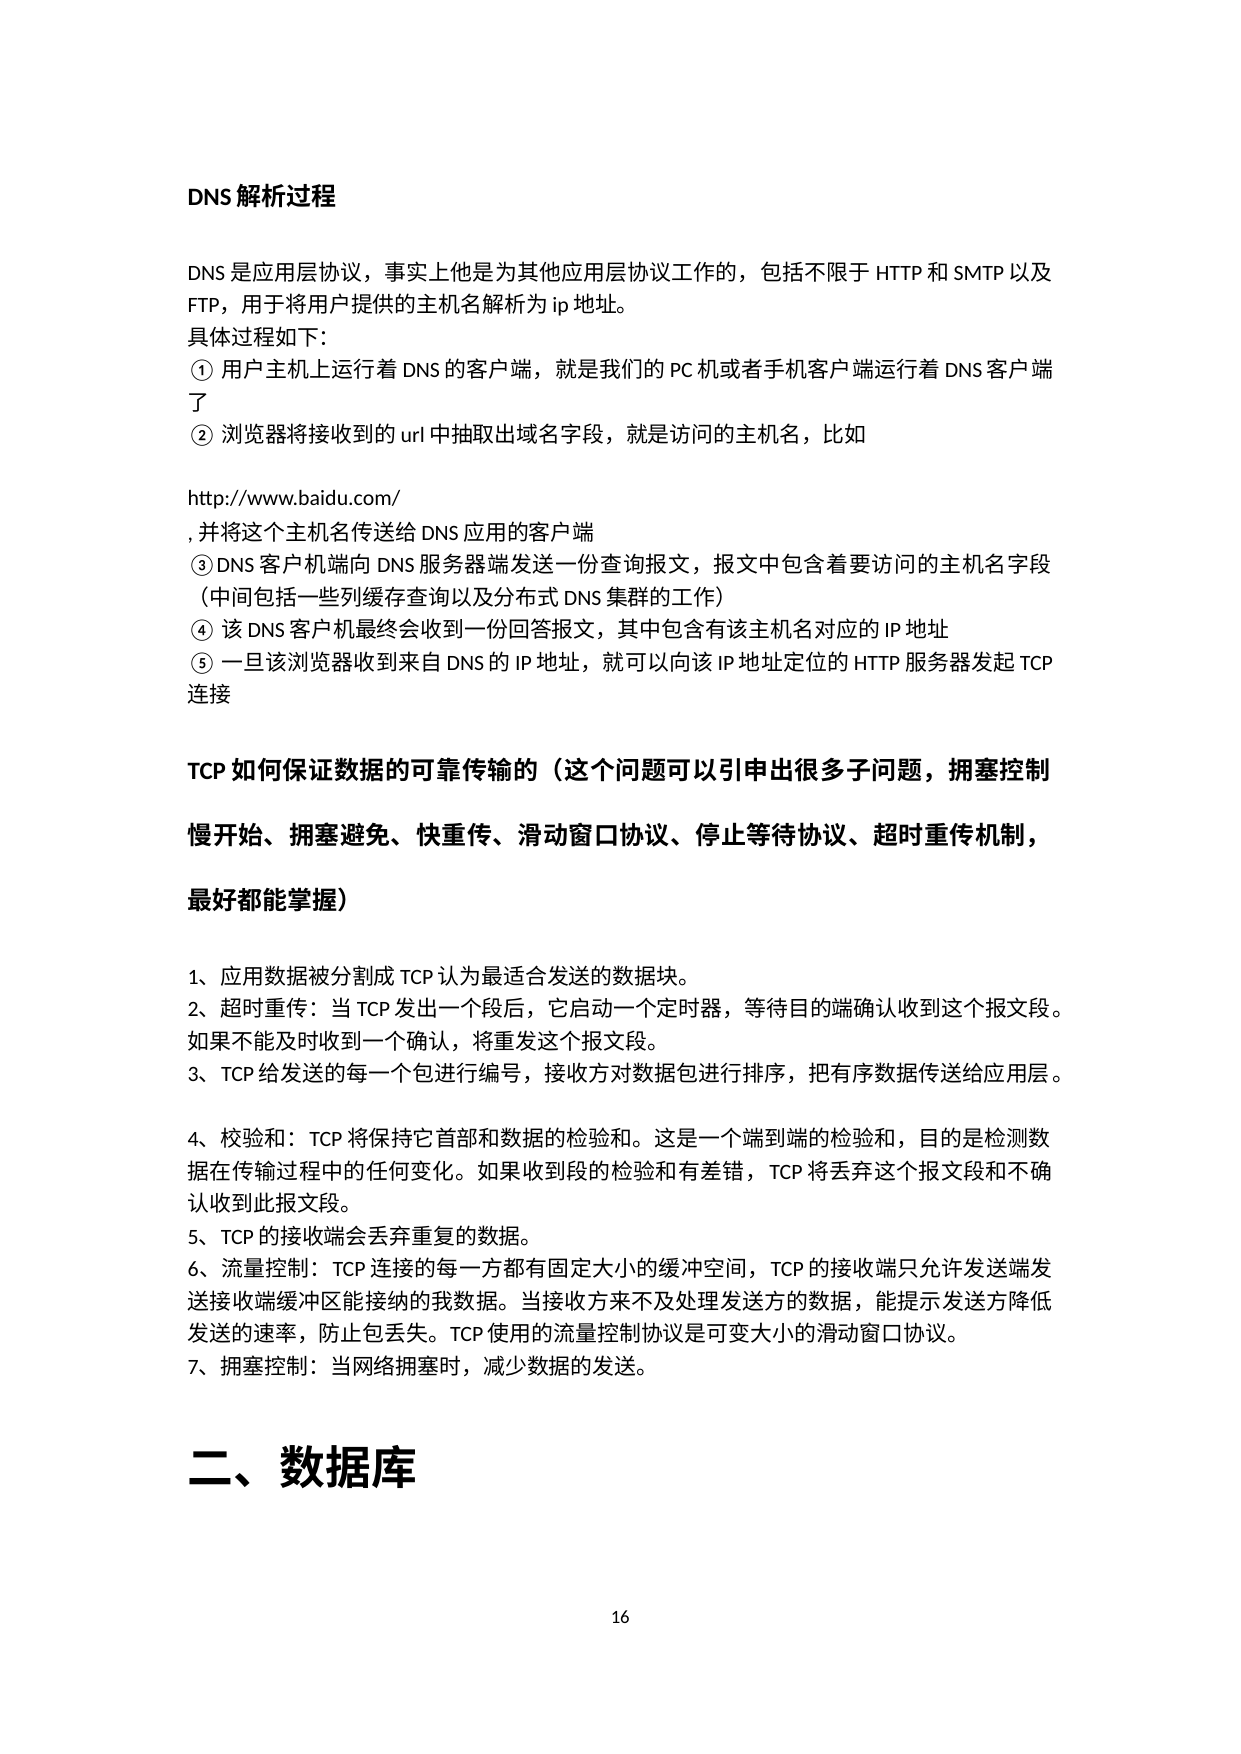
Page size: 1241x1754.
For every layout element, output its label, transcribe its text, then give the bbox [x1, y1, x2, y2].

text 6、流量控制：TCP连接的每一方都有固定大小的缓冲空间，TCP的接收端只允许发送端发送接收端缓冲区能接纳的我数据。当接收方来不及处理发送方的数据，能提示发送方降低发送的速率，防止包丢失。TCP使用的流量控制协议是可变大小的滑动窗口协议。 [187, 1251, 1053, 1348]
text 1、应用数据被分割成TCP认为最适合发送的数据块。 [187, 958, 1053, 991]
text 4、校验和：TCP将保持它首部和数据的检验和。这是一个端到端的检验和，目的是检测数据在传输过程中的任何变化。如果收到段的检验和有差错，TCP将丢弃这个报文段和不确认收到此报文段。 [187, 1121, 1053, 1218]
text 2、超时重传：当TCP发出一个段后，它启动一个定时器，等待目的端确认收到这个报文段。如果不能及时收到一个确认，将重发这个报文段。 [187, 991, 1053, 1056]
text http://www.baidu.com/ [187, 482, 1053, 514]
text DNS是应用层协议，事实上他是为其他应用层协议工作的，包括不限于HTTP和SMTP以及FTP，用于将用户提供的主机名解析为ip地址。 具体过程如下： ①用户主机上运行着DNS的客户端，就是我们的PC机或者手机客户端运行着DNS客户端了 ②浏览器将接收到的url中抽取出域名字段，就是访问的主机名，比如 [187, 254, 1053, 449]
subtitle DNS解析过程 [187, 162, 1053, 227]
subtitle 二、数据库 [187, 1416, 1053, 1514]
subtitle TCP如何保证数据的可靠传输的（这个问题可以引申出很多子问题，拥塞控制慢开始、拥塞避免、快重传、滑动窗口协议、停止等待协议、超时重传机制，最好都能掌握） [187, 736, 1053, 931]
text 3、TCP给发送的每一个包进行编号，接收方对数据包进行排序，把有序数据传送给应用层。 [187, 1056, 1053, 1121]
text 7、拥塞控制：当网络拥塞时，减少数据的发送。 [187, 1348, 1053, 1381]
text , 并将这个主机名传送给DNS应用的客户端 ③DNS客户机端向DNS服务器端发送一份查询报文，报文中包含着要访问的主机名字段（中间包括一些列缓存查询以及分布式DNS集群的工作） ④该DNS客户机最终会收到一份回答报文，其中包含有该主机名对应的IP地址 ⑤一旦该浏览器收到来自DNS的IP地址，就可以向该IP地址定位的HTTP服务器发起TCP连接 [187, 514, 1053, 709]
text 5、TCP的接收端会丢弃重复的数据。 [187, 1218, 1053, 1251]
